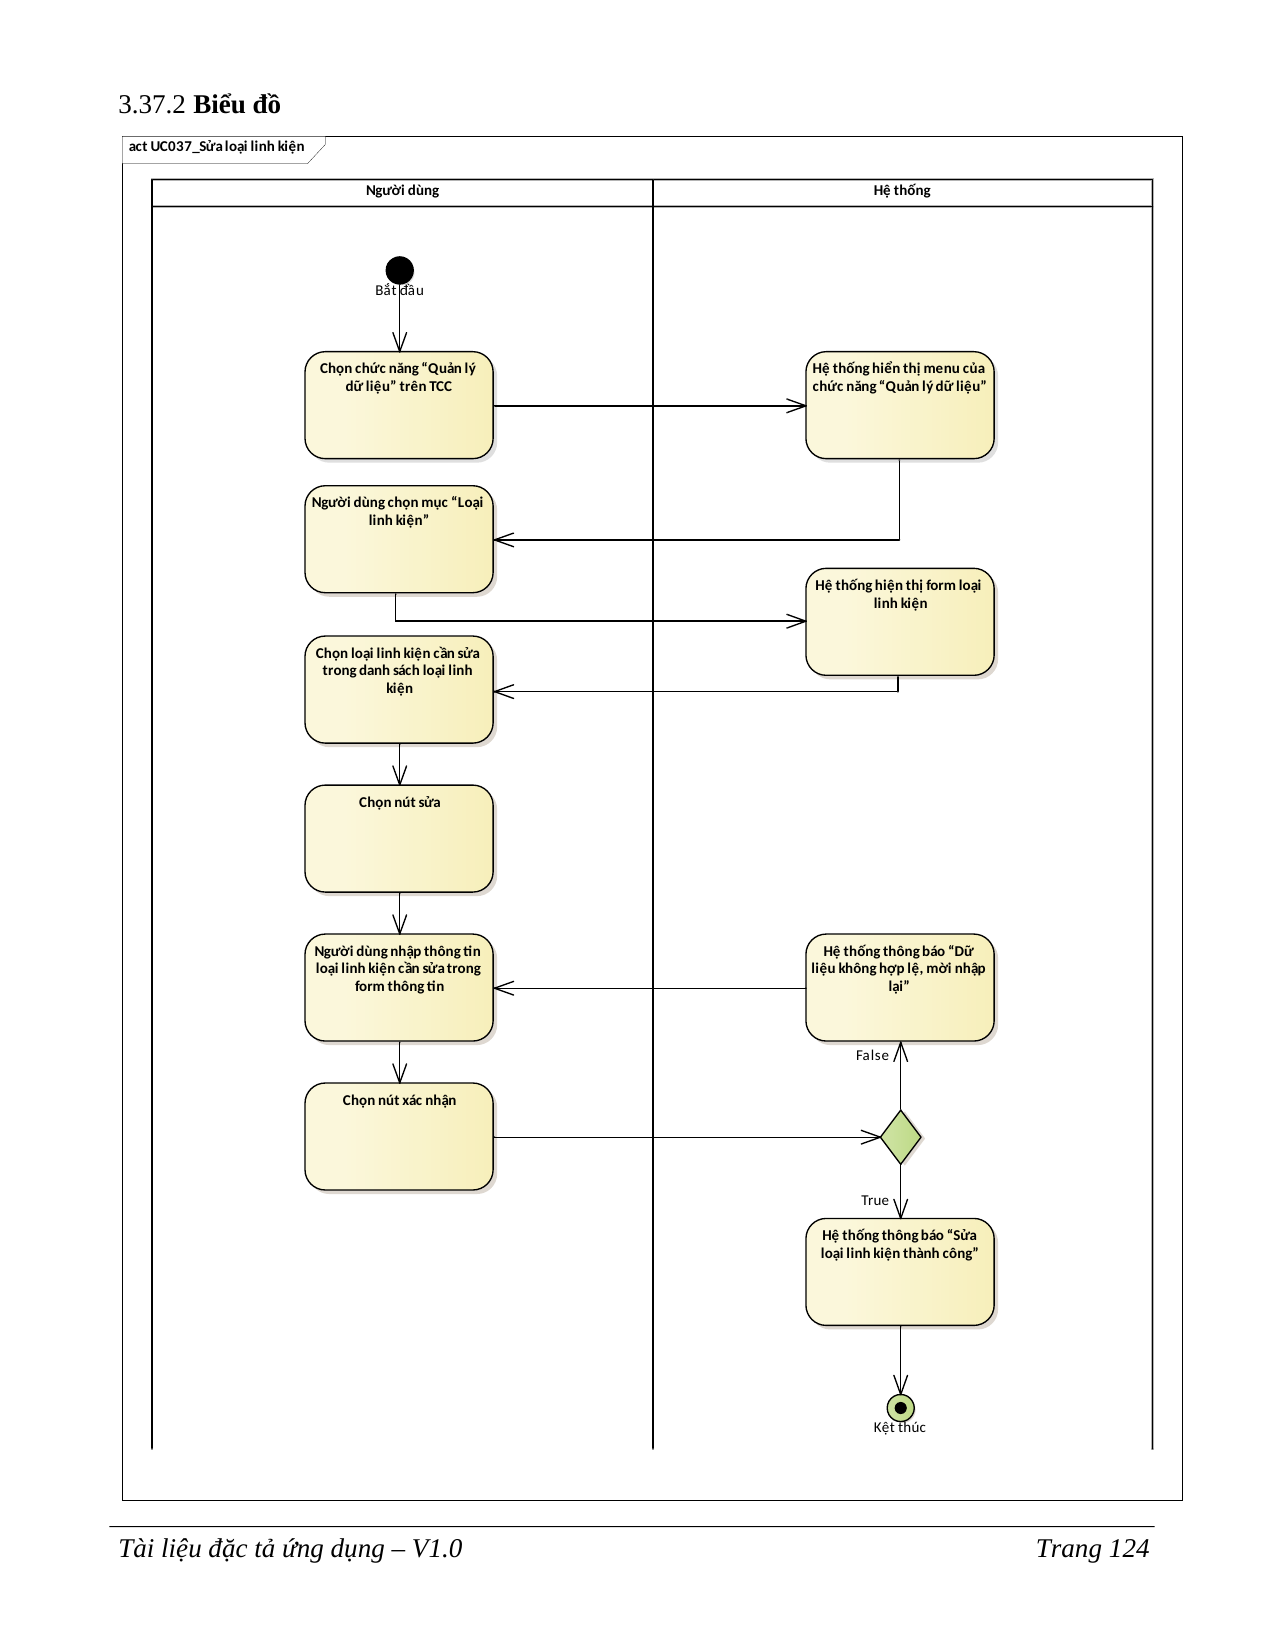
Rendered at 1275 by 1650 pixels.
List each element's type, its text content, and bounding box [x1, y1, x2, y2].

subtitle Biểu đồ [118, 89, 1186, 120]
